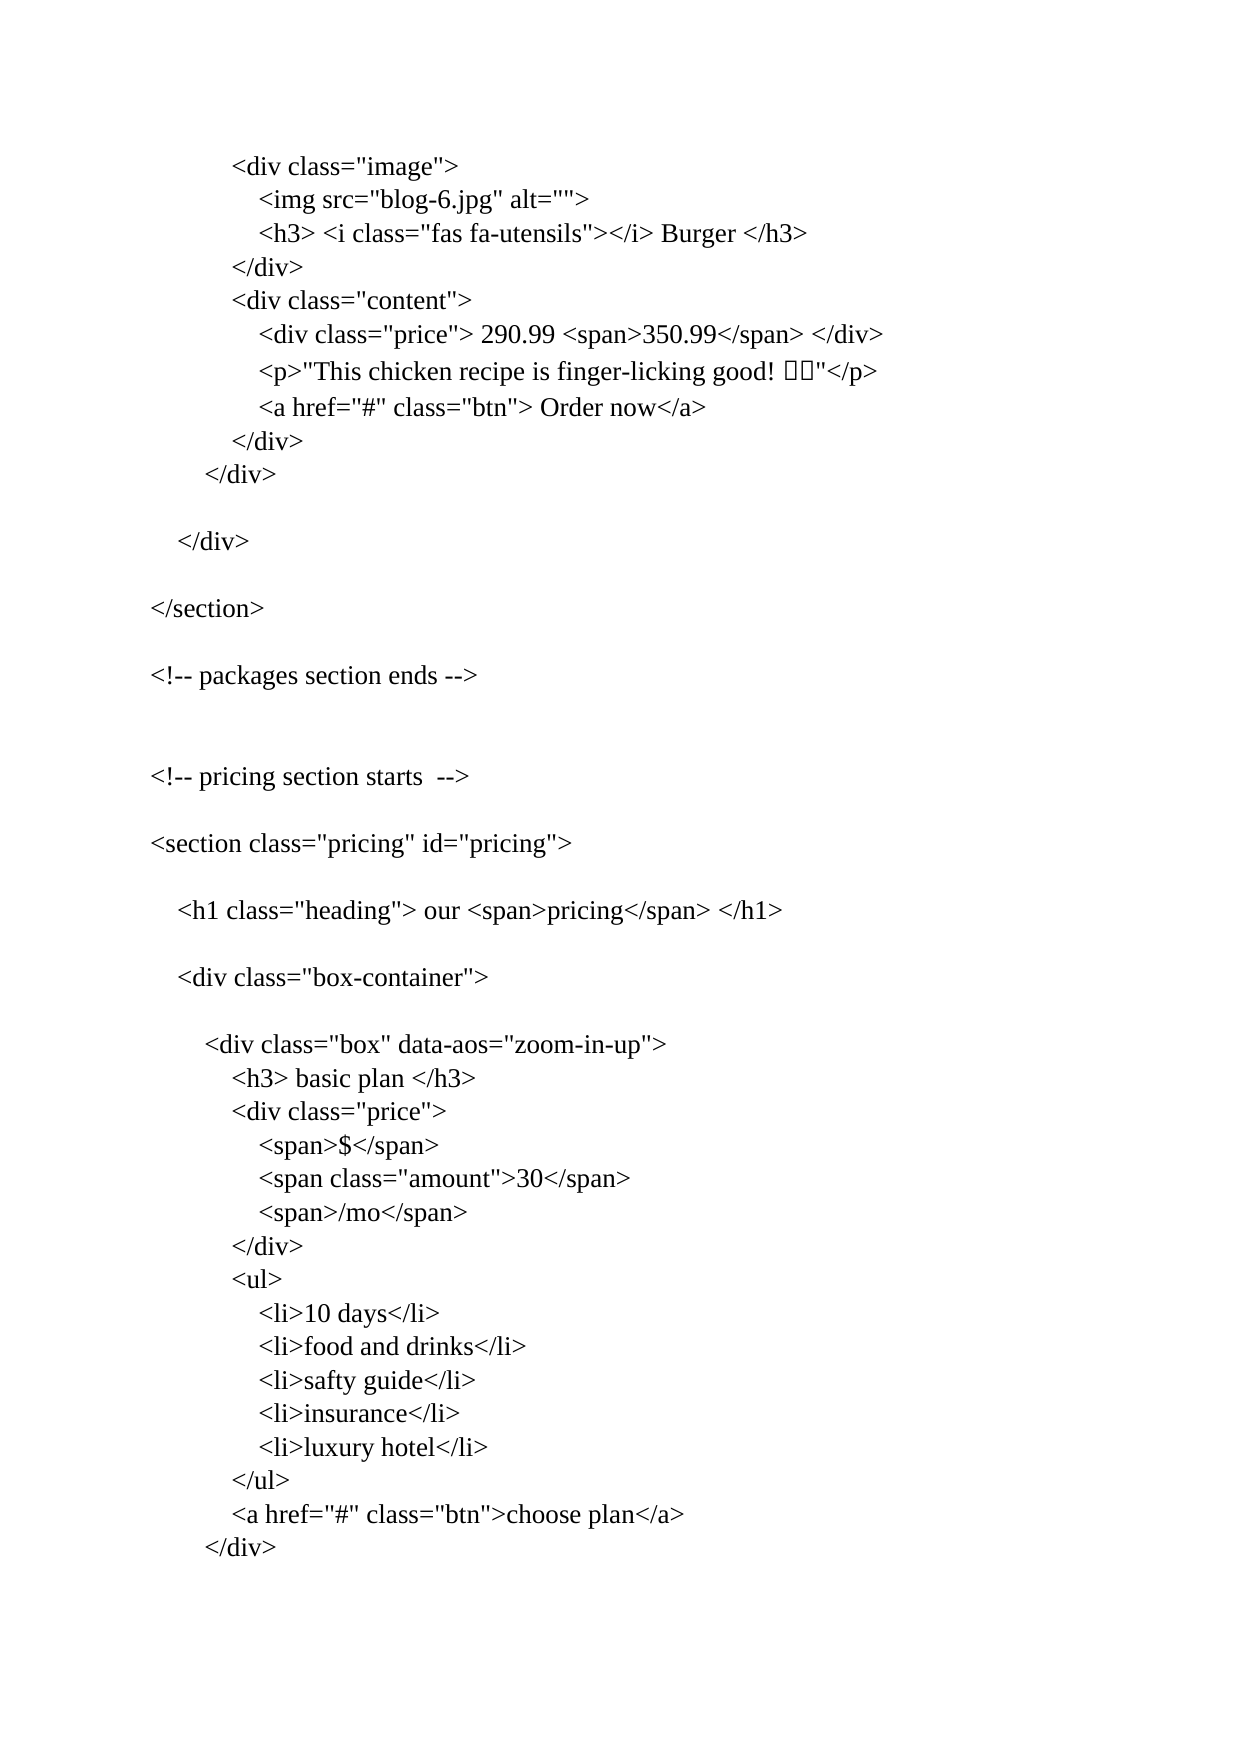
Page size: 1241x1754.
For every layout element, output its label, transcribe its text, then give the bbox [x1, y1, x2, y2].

text <section class="pricing" id="pricing"> [150, 827, 1083, 858]
text <img src="blog-6.jpg" alt=""> [150, 183, 1083, 215]
text <div class="price"> 290.99 <span>350.99</span> </div> [150, 318, 1083, 349]
text <a href="#" class="btn">choose plan</a> [150, 1498, 1083, 1529]
text <a href="#" class="btn"> Order now</a> [150, 391, 1083, 422]
text <div class="price"> [150, 1095, 1083, 1127]
text <p>"This chicken recipe is finger-licking good! 🍗🤤"</p> [150, 351, 1083, 388]
text <h1 class="heading"> our <span>pricing</span> </h1> [150, 894, 1083, 925]
text </div> [150, 458, 1083, 489]
text <span>/mo</span> [150, 1196, 1083, 1227]
text </ul> [150, 1464, 1083, 1496]
text </section> [150, 592, 1083, 623]
text <ul> [150, 1263, 1083, 1294]
text </div> [150, 1229, 1083, 1261]
text <div class="box" data-aos="zoom-in-up"> [150, 1028, 1083, 1059]
text <h3> <i class="fas fa-utensils"></i> Burger </h3> [150, 217, 1083, 248]
text <div class="image"> [150, 150, 1083, 181]
text <div class="box-container"> [150, 961, 1083, 992]
text <h3> basic plan </h3> [150, 1062, 1083, 1093]
text </div> [150, 525, 1083, 556]
text <li>10 days</li> [150, 1297, 1083, 1328]
text <!-- pricing section starts --> [150, 760, 1083, 791]
text <li>safty guide</li> [150, 1364, 1083, 1395]
text <span>$</span> [150, 1129, 1083, 1160]
text <li>food and drinks</li> [150, 1330, 1083, 1361]
text </div> [150, 251, 1083, 282]
text </div> [150, 1531, 1083, 1563]
text <!-- packages section ends --> [150, 659, 1083, 691]
text <span class="amount">30</span> [150, 1162, 1083, 1194]
text <li>insurance</li> [150, 1397, 1083, 1428]
text <li>luxury hotel</li> [150, 1431, 1083, 1462]
text <div class="content"> [150, 284, 1083, 315]
text </div> [150, 424, 1083, 456]
